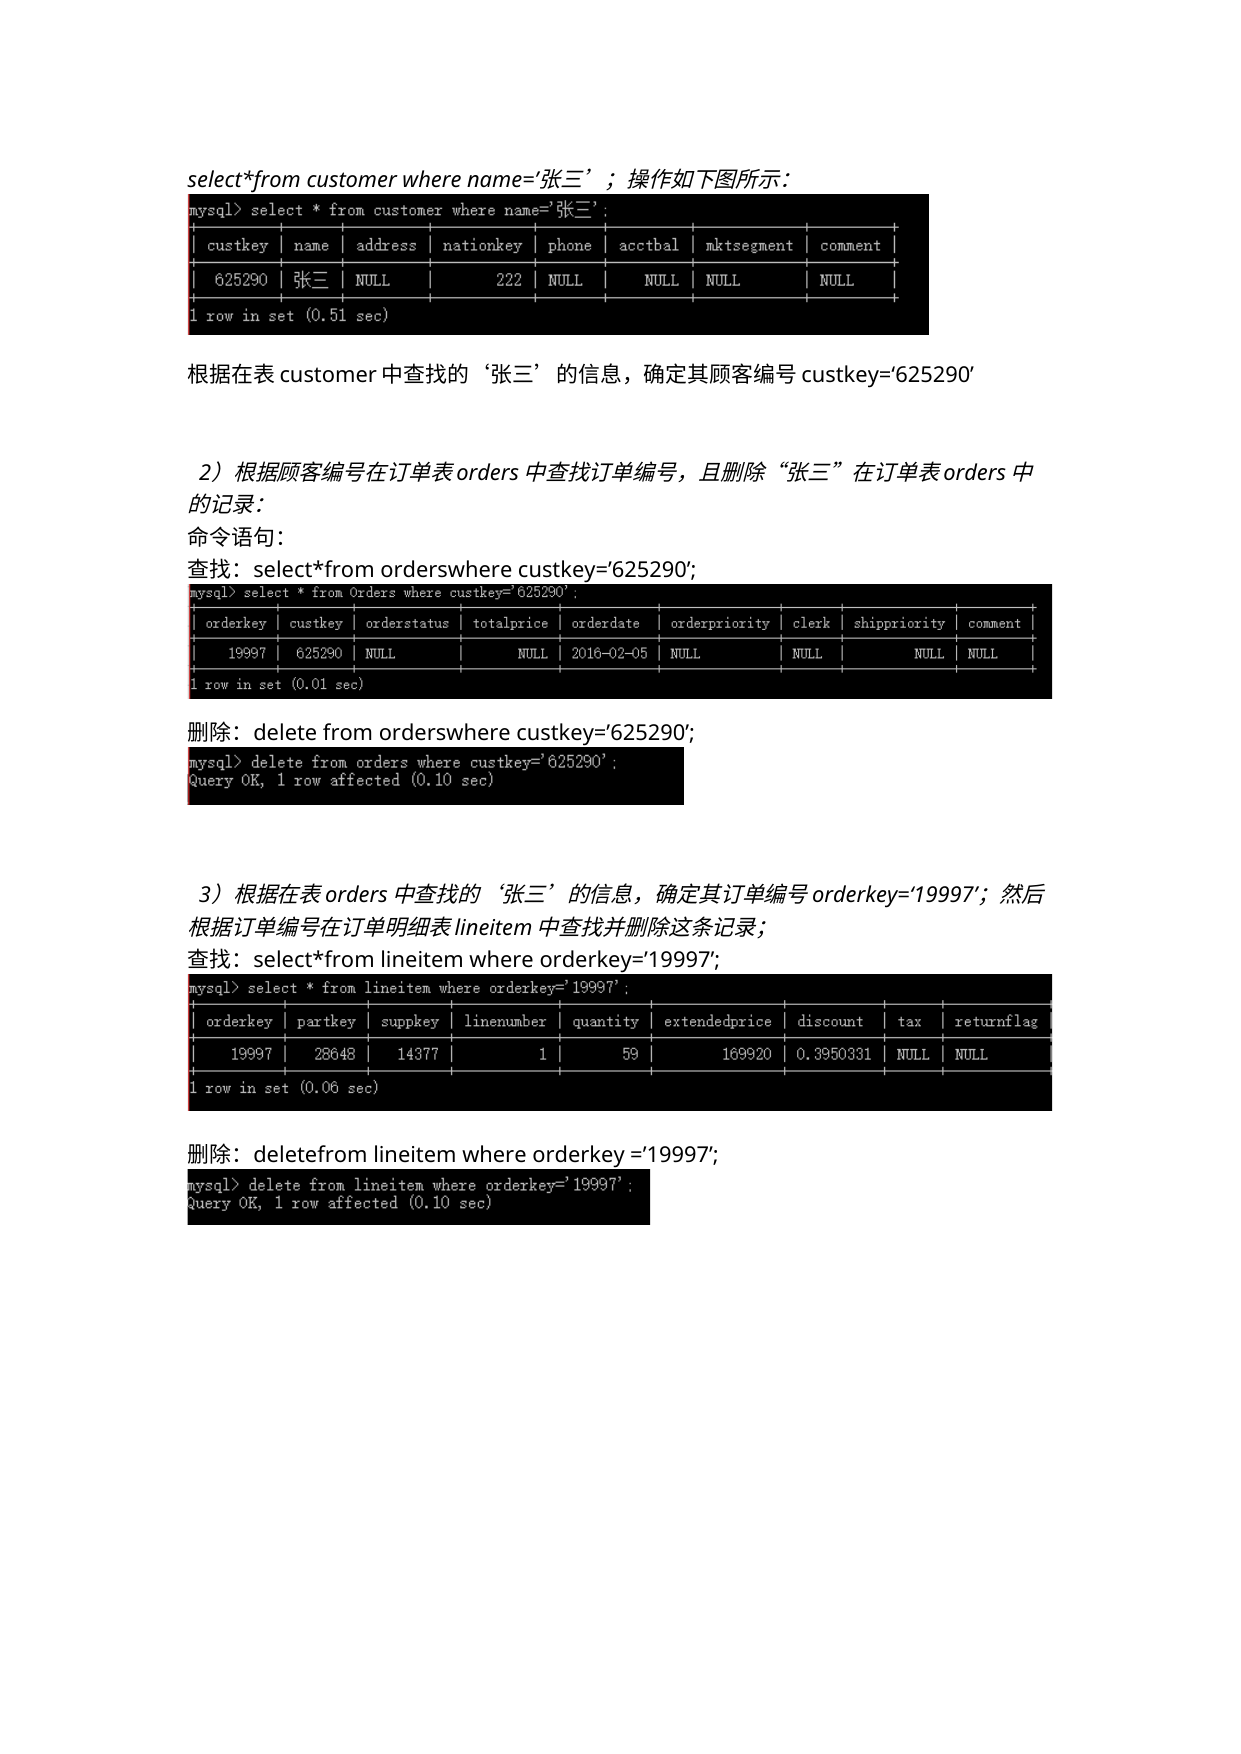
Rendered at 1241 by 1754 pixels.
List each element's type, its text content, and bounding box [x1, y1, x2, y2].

picture [187, 747, 684, 805]
picture [187, 974, 1053, 1111]
text 删除：delete from orderswhere custkey=’625290’; [187, 714, 1053, 747]
text 查找：select*from lineitem where orderkey=’19997’; [187, 942, 1053, 974]
text 2）根据顾客编号在订单表orders中查找订单编号，且删除“张三”在订单表orders中的记录： [187, 454, 1053, 519]
text 根据在表customer中查找的‘张三’的信息，确定其顾客编号custkey=‘625290’ [187, 357, 1053, 389]
text 查找：select*from orderswhere custkey=’625290’; [187, 552, 1053, 584]
text 命令语句： [187, 519, 1053, 552]
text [187, 162, 1053, 194]
text 删除：deletefrom lineitem where orderkey =’19997’; [187, 1137, 1053, 1169]
picture [187, 1169, 650, 1225]
picture [187, 194, 929, 335]
text 3）根据在表orders中查找的‘张三’的信息，确定其订单编号orderkey=‘19997’；然后根据订单编号在订单明细表lineitem中查找并删除这条记录； [187, 877, 1053, 942]
picture [187, 584, 1053, 699]
